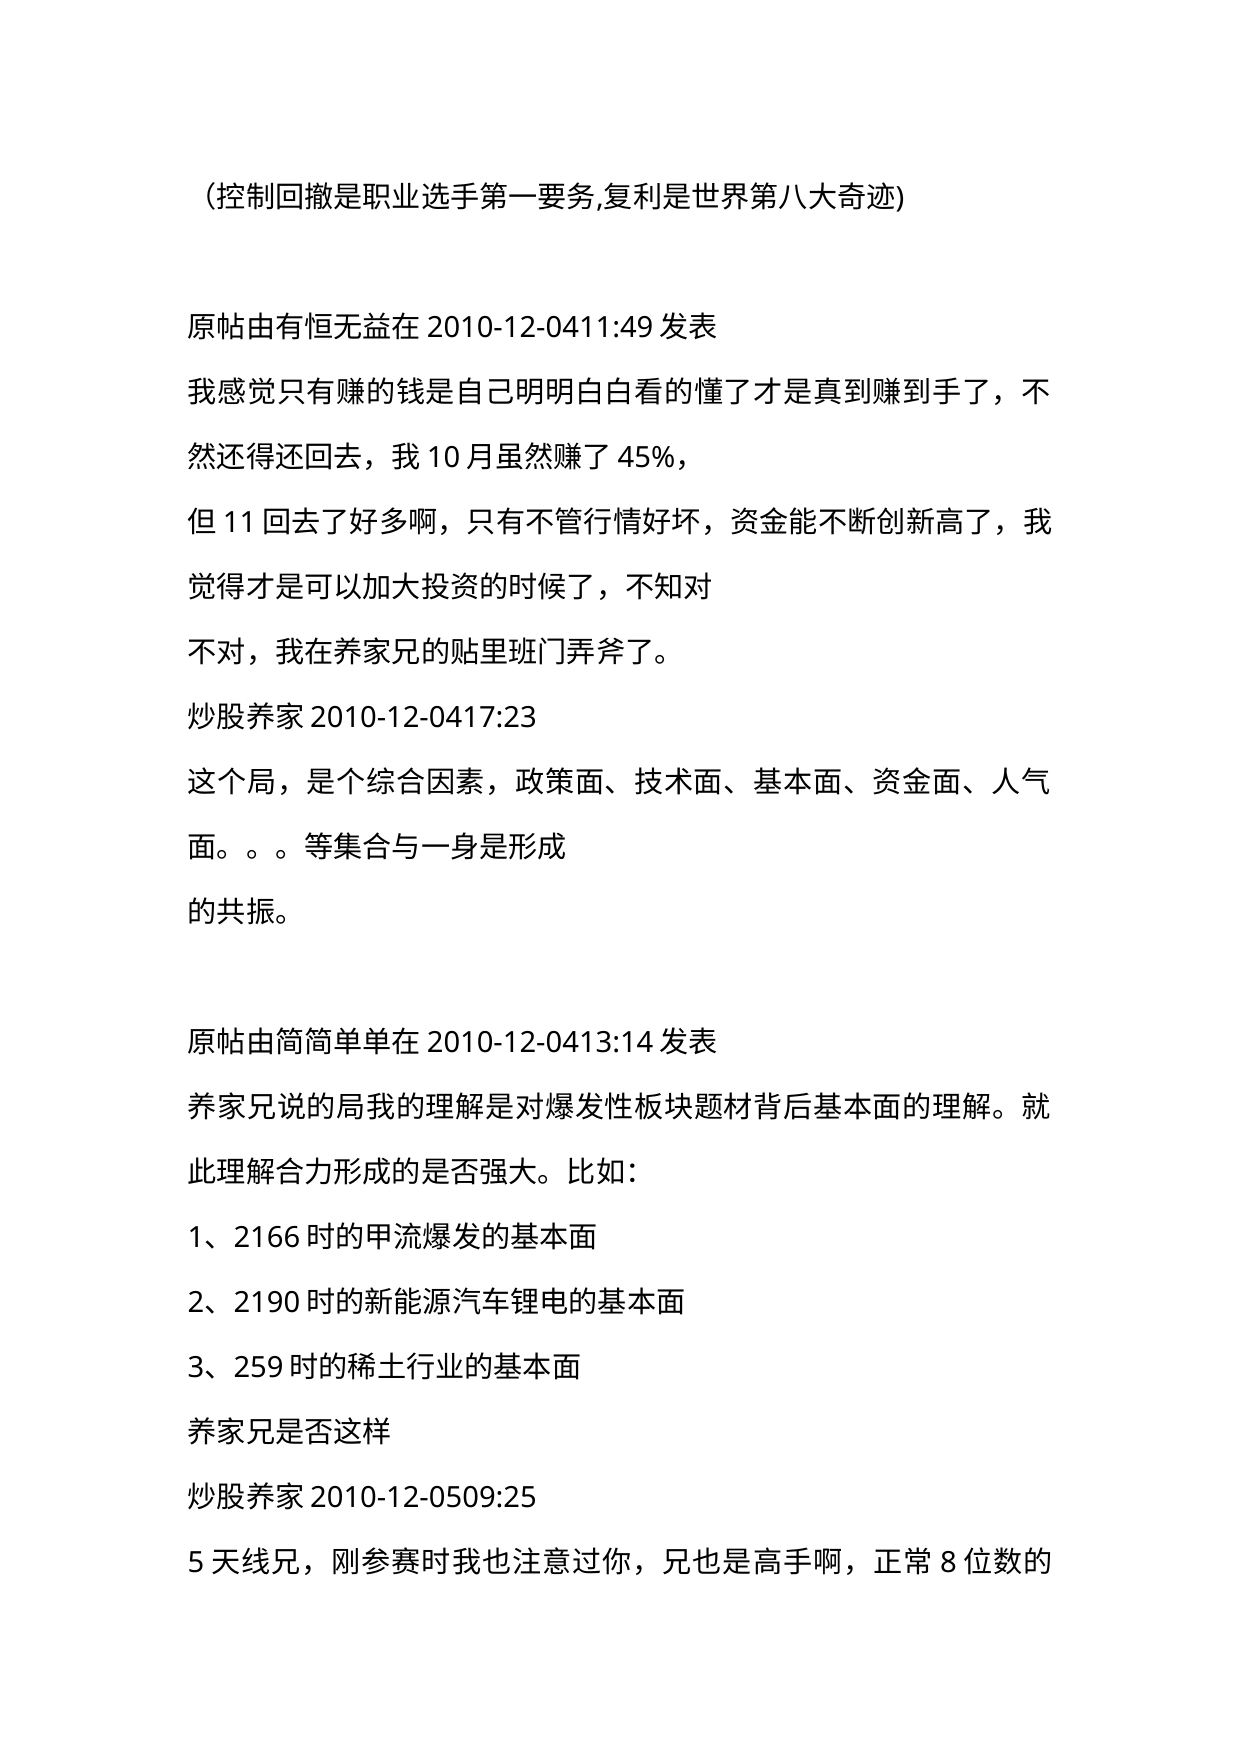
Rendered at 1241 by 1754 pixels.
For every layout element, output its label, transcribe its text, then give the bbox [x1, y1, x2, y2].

text 原帖由有恒无益在2010-12-0411:49发表 [187, 292, 1053, 357]
text 炒股养家2010-12-0509:25 [187, 1462, 1053, 1527]
text 2、2190时的新能源汽车锂电的基本面 [187, 1267, 1053, 1332]
text 不对，我在养家兄的贴里班门弄斧了。 [187, 617, 1053, 682]
text 1、2166时的甲流爆发的基本面 [187, 1202, 1053, 1267]
text 但11回去了好多啊，只有不管行情好坏，资金能不断创新高了，我觉得才是可以加大投资的时候了，不知对 [187, 487, 1053, 617]
text 3、259时的稀土行业的基本面 [187, 1332, 1053, 1397]
text 养家兄是否这样 [187, 1397, 1053, 1462]
text 这个局，是个综合因素，政策面、技术面、基本面、资金面、人气面。。。等集合与一身是形成 [187, 747, 1053, 877]
text 我感觉只有赚的钱是自己明明白白看的懂了才是真到赚到手了，不然还得还回去，我10月虽然赚了45%， [187, 357, 1053, 487]
text （控制回撤是职业选手第一要务,复利是世界第八大奇迹) [187, 162, 1053, 227]
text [187, 1527, 1053, 1592]
text 原帖由简简单单在2010-12-0413:14发表 [187, 1007, 1053, 1072]
text 的共振。 [187, 877, 1053, 942]
text 炒股养家2010-12-0417:23 [187, 682, 1053, 747]
text 养家兄说的局我的理解是对爆发性板块题材背后基本面的理解。就此理解合力形成的是否强大。比如： [187, 1072, 1053, 1202]
